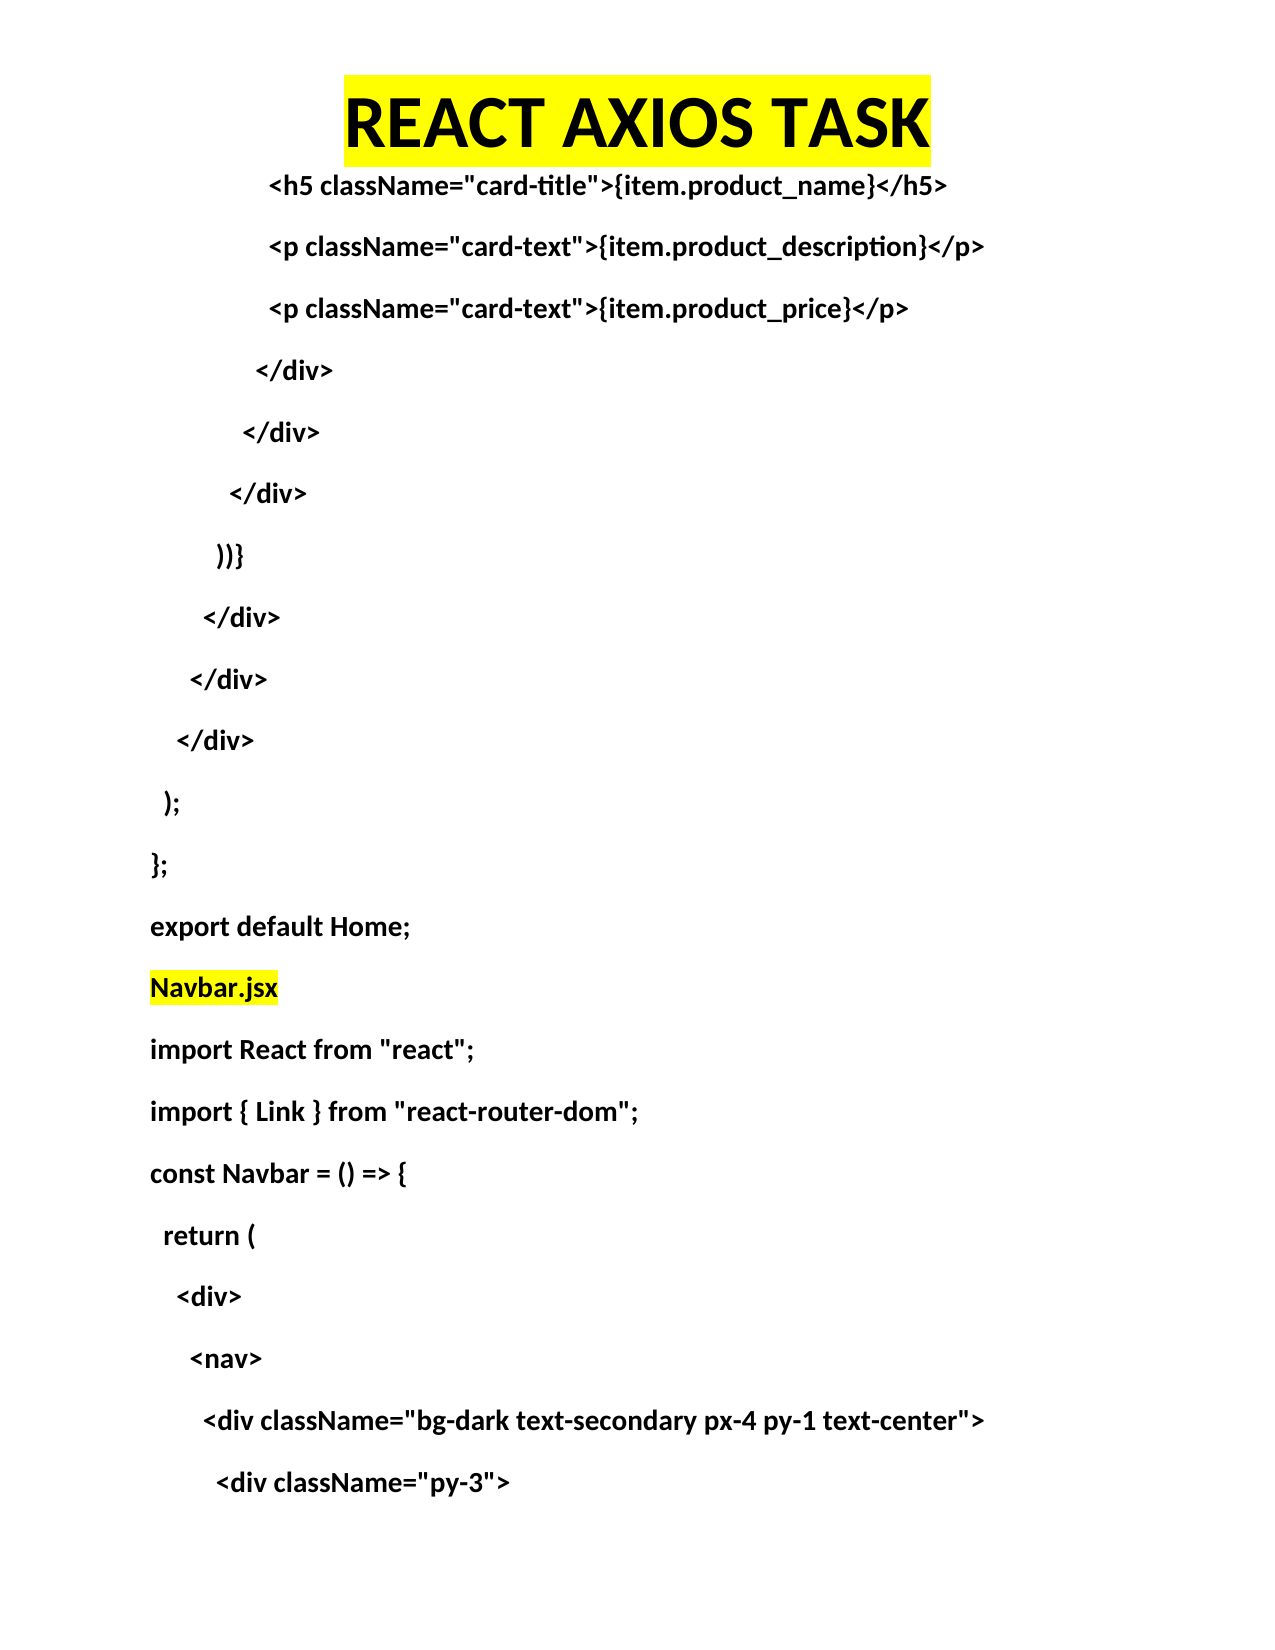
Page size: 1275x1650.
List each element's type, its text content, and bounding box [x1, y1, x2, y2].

text </div> [150, 661, 1125, 696]
text <p className="card-text">{item.product_price}</p> [150, 290, 1125, 326]
text <div className="py-3"> [150, 1464, 1125, 1499]
text <div className="bg-dark text-secondary px-4 py-1 text-center"> [150, 1402, 1125, 1438]
text </div> [150, 475, 1125, 511]
text const Navbar = () => { [150, 1155, 1125, 1191]
text <div> [150, 1278, 1125, 1314]
text </div> [150, 599, 1125, 634]
text <p className="card-text">{item.product_description}</p> [150, 228, 1125, 264]
text </div> [150, 352, 1125, 387]
text }; [150, 846, 1125, 882]
text return ( [150, 1217, 1125, 1252]
text </div> [150, 722, 1125, 758]
text <nav> [150, 1340, 1125, 1376]
text <h5 className="card-title">{item.product_name}</h5> [150, 167, 1125, 202]
text Navbar.jsx [150, 969, 1125, 1005]
text ))} [150, 537, 1125, 573]
text </div> [150, 414, 1125, 449]
text import React from "react"; [150, 1031, 1125, 1067]
text import { Link } from "react-router-dom"; [150, 1093, 1125, 1129]
text export default Home; [150, 908, 1125, 943]
text ); [150, 784, 1125, 820]
